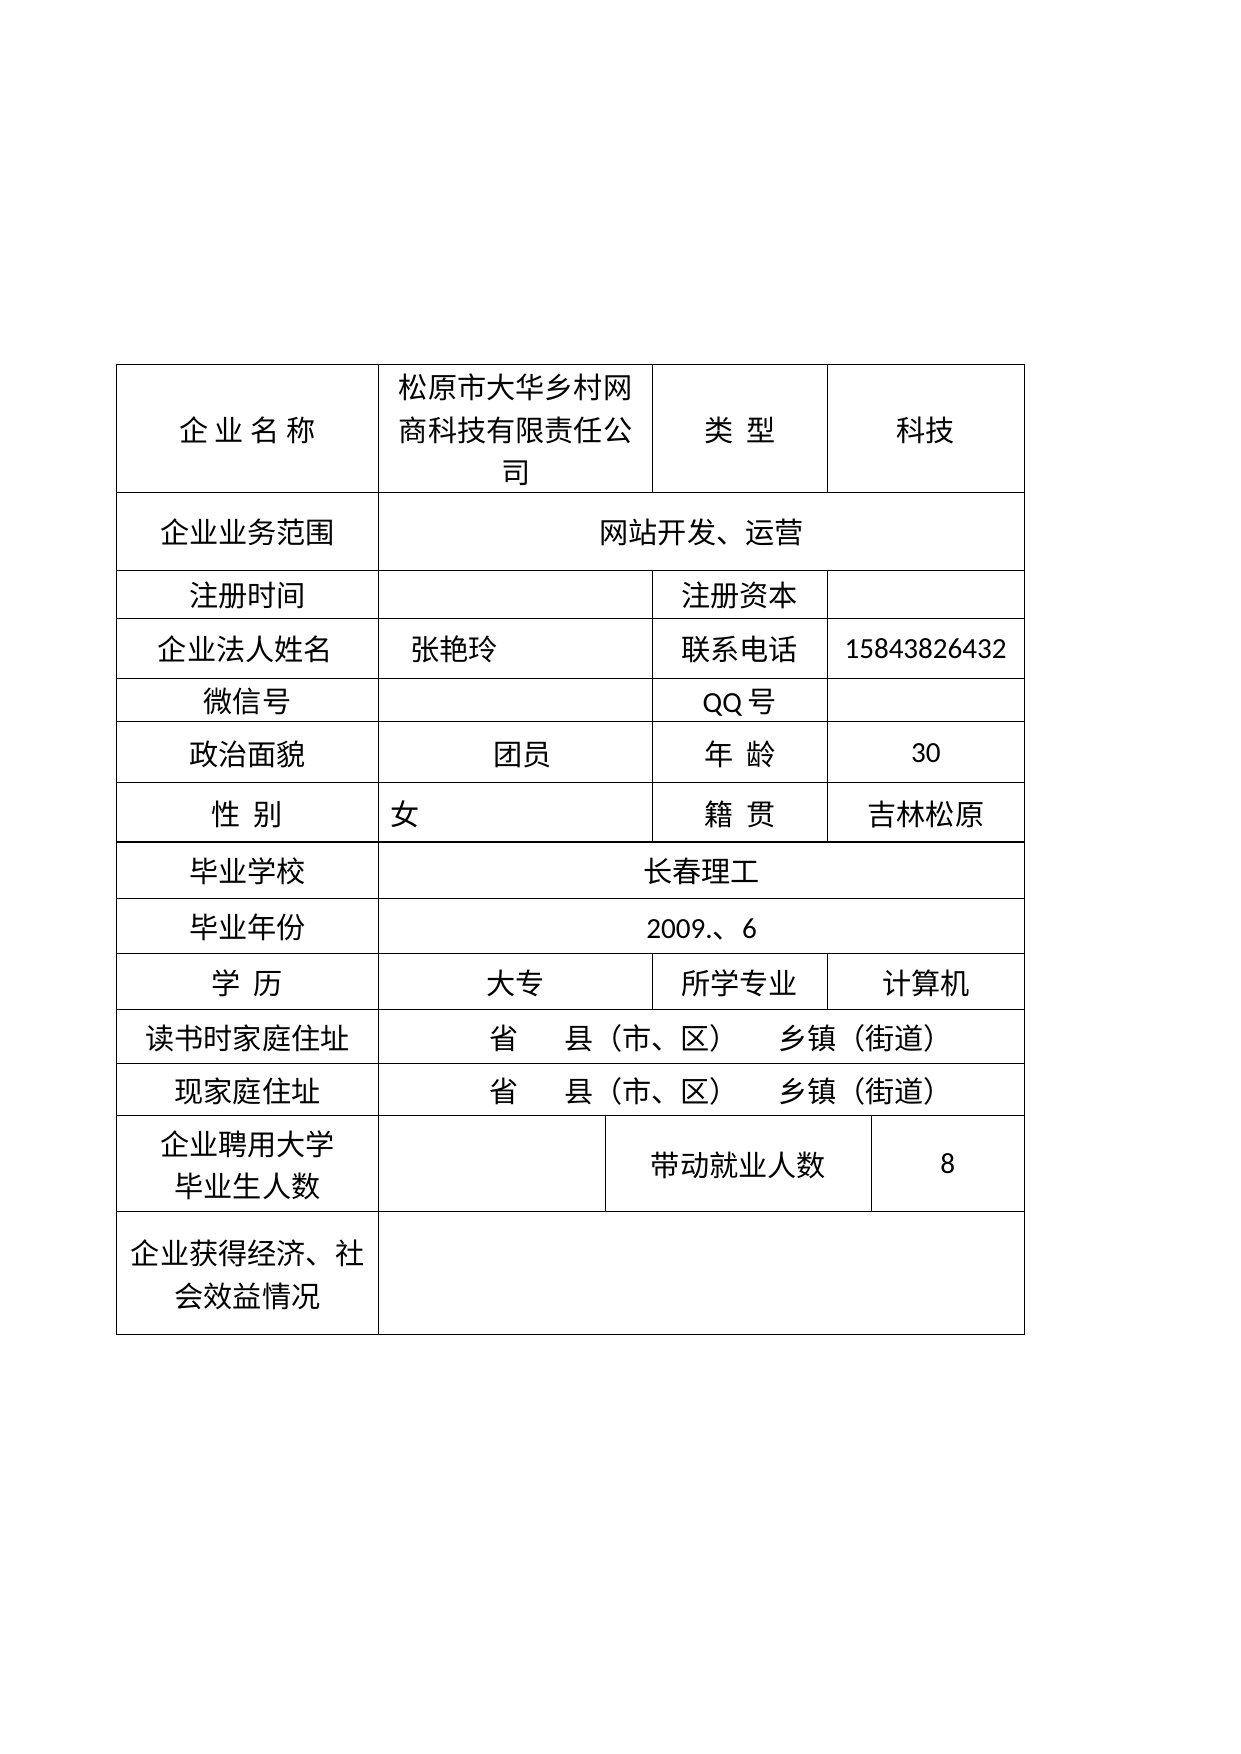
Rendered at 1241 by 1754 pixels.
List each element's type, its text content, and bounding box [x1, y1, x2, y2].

table_cell [828, 679, 1024, 721]
table_cell 吉林松原 [828, 783, 1024, 841]
table_cell [828, 571, 1024, 617]
table_header 科技 [828, 365, 1024, 492]
table_cell 30 [828, 722, 1024, 782]
table_cell 联系电话 [653, 619, 827, 678]
table_cell 毕业年份 [117, 899, 378, 953]
table_cell 网站开发、运营 [379, 493, 1024, 569]
table_cell QQ号 [653, 679, 827, 721]
table_cell 学 历 [117, 954, 378, 1009]
table_cell 2009.、6 [379, 899, 1024, 953]
table_cell [379, 679, 652, 721]
table_cell 计算机 [828, 954, 1024, 1009]
table_cell [379, 571, 652, 617]
table_header 企 业 名 称 [117, 365, 378, 492]
table_cell 带动就业人数 [606, 1116, 871, 1211]
table_cell [379, 1212, 1024, 1334]
table_cell 张艳玲 [379, 619, 652, 678]
table_cell 现家庭住址 [117, 1064, 378, 1115]
table_cell 企业法人姓名 [117, 619, 378, 678]
table_cell 毕业学校 [117, 843, 378, 898]
table_cell 政治面貌 [117, 722, 378, 782]
table_cell 企业业务范围 [117, 493, 378, 569]
table_cell 省 县（市、区） 乡镇（街道） [379, 1064, 1024, 1115]
table_cell 团员 [379, 722, 652, 782]
table_cell 女 [379, 783, 652, 841]
table_cell 性 别 [117, 783, 378, 841]
table_cell 企业聘用大学 毕业生人数 [117, 1116, 378, 1211]
table_header 类 型 [653, 365, 827, 492]
table_header 松原市大华乡村网商科技有限责任公司 [379, 365, 652, 492]
table_cell 15843826432 [828, 619, 1024, 678]
table_cell 年 龄 [653, 722, 827, 782]
table_cell 长春理工 [379, 843, 1024, 898]
table_cell 注册资本 [653, 571, 827, 617]
table_cell 微信号 [117, 679, 378, 721]
table_cell 所学专业 [653, 954, 827, 1009]
table_cell [379, 1116, 605, 1211]
table_cell 籍 贯 [653, 783, 827, 841]
table_cell 注册时间 [117, 571, 378, 617]
table_cell 大专 [379, 954, 652, 1009]
table_cell 省 县（市、区） 乡镇（街道） [379, 1010, 1024, 1063]
table_cell 8 [872, 1116, 1024, 1211]
table_cell 企业获得经济、社会效益情况 [117, 1212, 378, 1334]
table_cell 读书时家庭住址 [117, 1010, 378, 1063]
